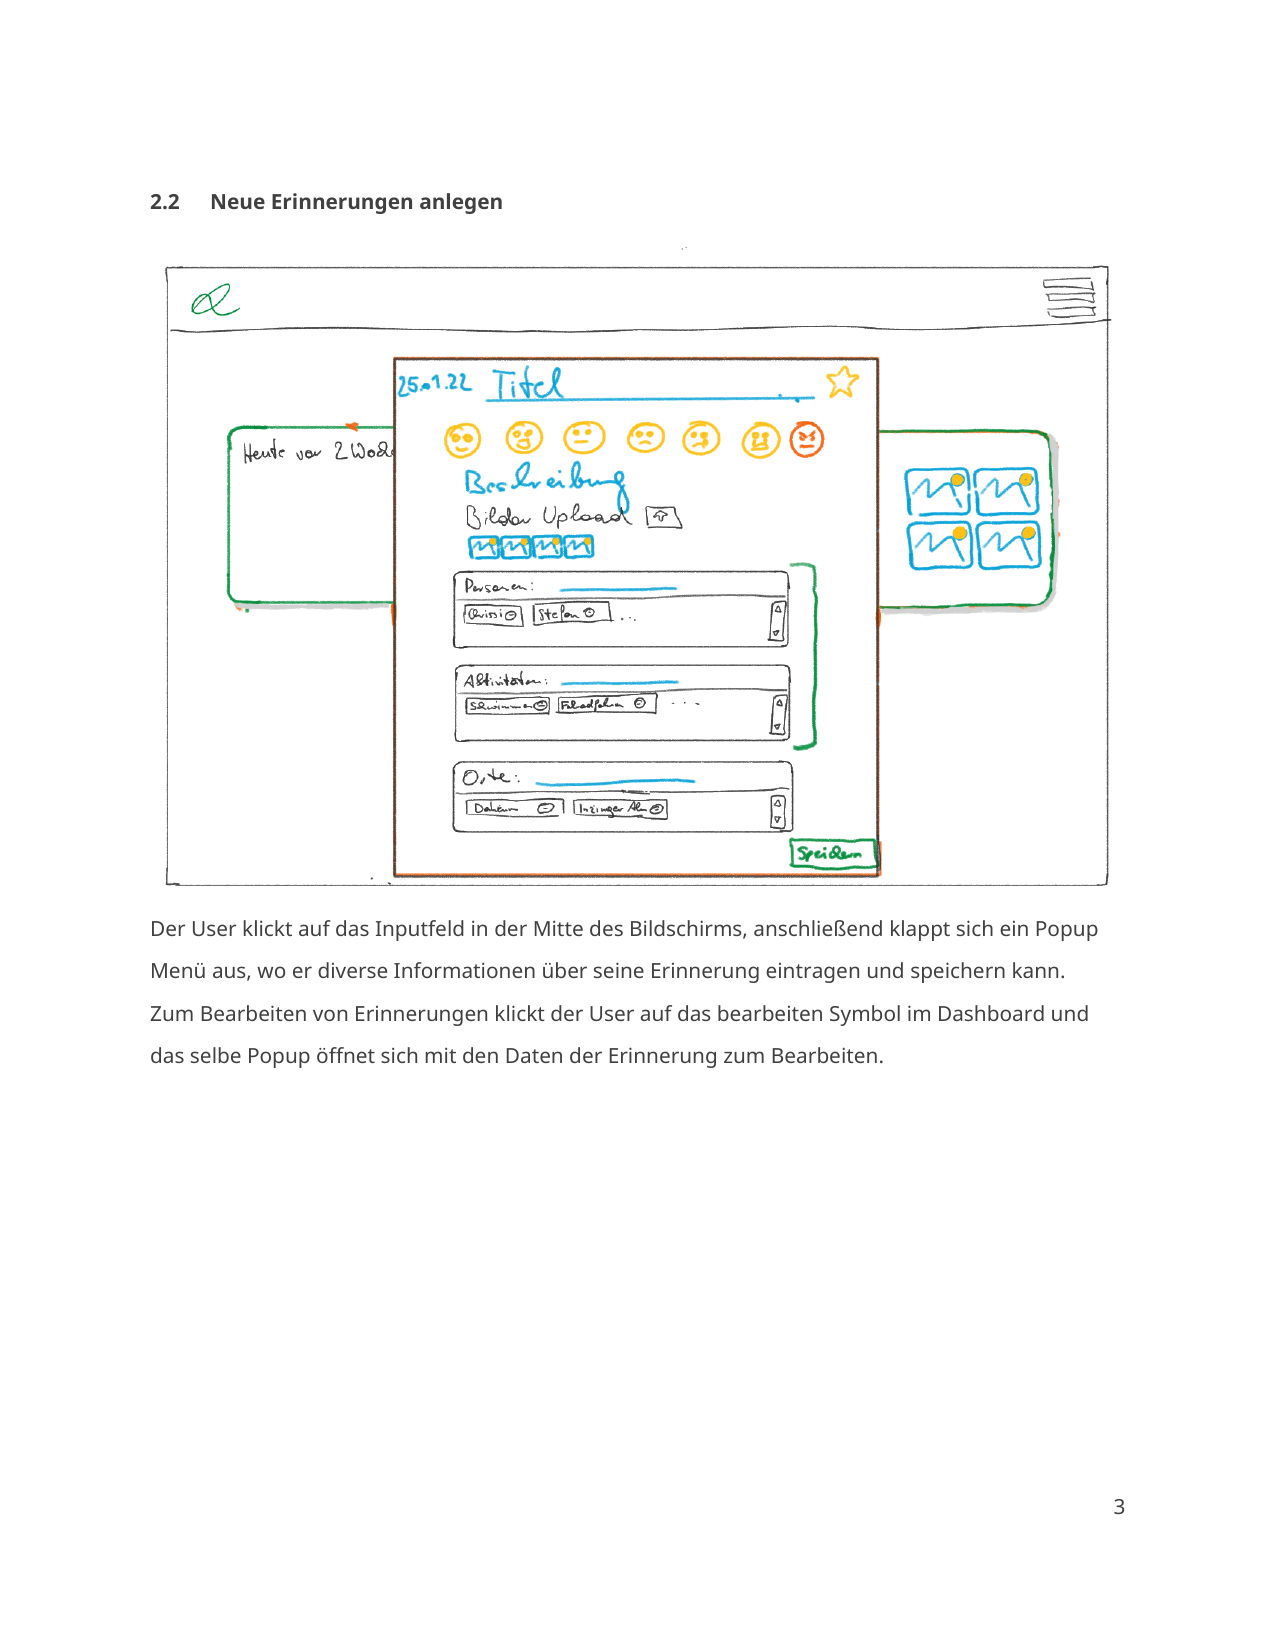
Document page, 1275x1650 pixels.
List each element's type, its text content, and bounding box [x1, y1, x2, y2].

picture [150, 230, 1125, 900]
text Der User klickt auf das Inputfeld in der Mitte des Bildschirms, anschließend klappt sich ein Popup Menü aus, wo er diverse Informationen über seine Erinnerung eintragen und speichern kann. [150, 914, 1125, 985]
subtitle Neue Erinnerungen anlegen [150, 187, 1125, 216]
text Zum Bearbeiten von Erinnerungen klickt der User auf das bearbeiten Symbol im Dashboard und das selbe Popup öffnet sich mit den Daten der Erinnerung zum Bearbeiten. [150, 999, 1125, 1070]
